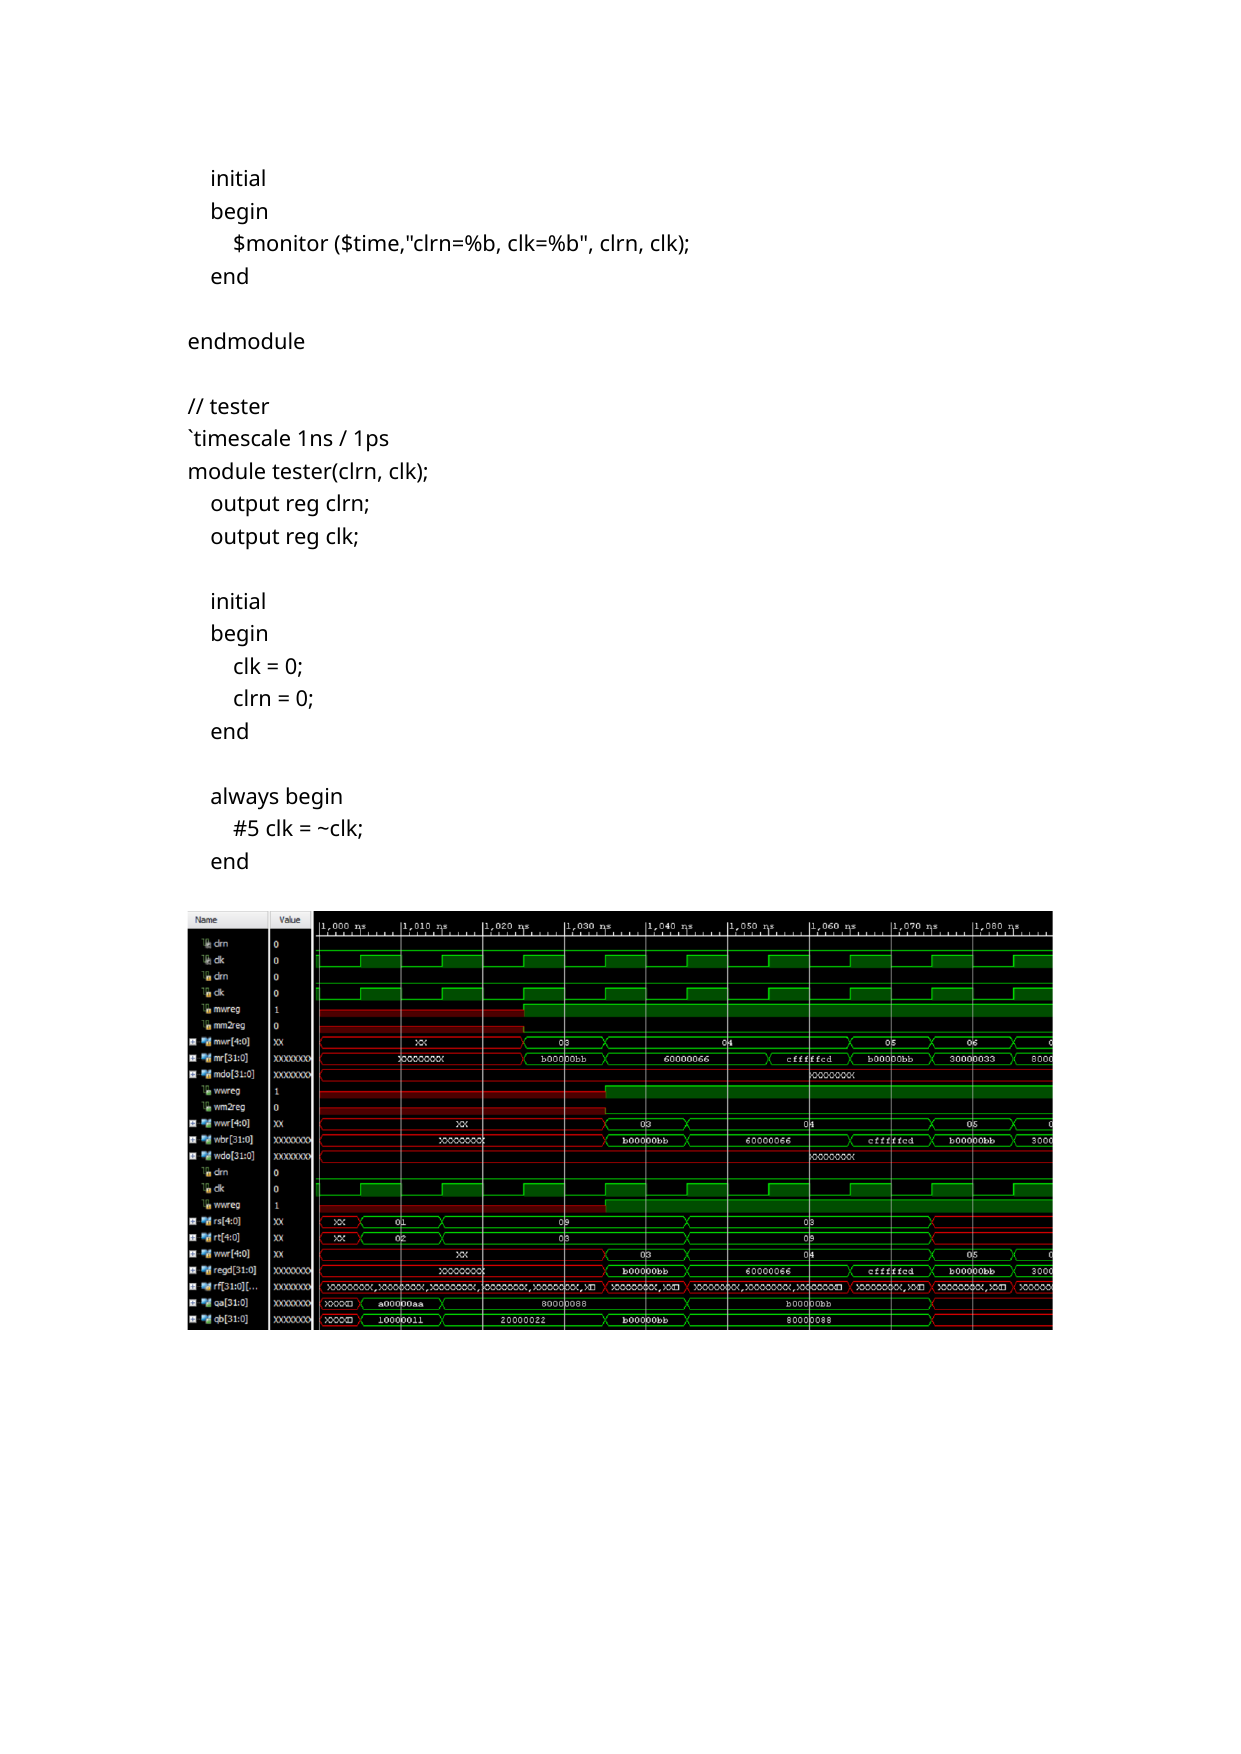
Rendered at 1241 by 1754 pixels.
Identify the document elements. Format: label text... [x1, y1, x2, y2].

text initial [187, 584, 1053, 617]
text end [187, 259, 1053, 292]
text // tester [187, 389, 1053, 422]
text output reg clk; [187, 519, 1053, 552]
text end [187, 714, 1053, 747]
text begin [187, 194, 1053, 227]
text initial [187, 162, 1053, 194]
text clrn = 0; [187, 682, 1053, 714]
text endmodule [187, 324, 1053, 357]
text begin [187, 617, 1053, 649]
text output reg clrn; [187, 487, 1053, 519]
text always begin [187, 779, 1053, 812]
picture [187, 911, 1053, 1330]
text module tester(clrn, clk); [187, 454, 1053, 487]
text clk = 0; [187, 649, 1053, 682]
text #5 clk = ~clk; [187, 812, 1053, 844]
text `timescale 1ns / 1ps [187, 422, 1053, 454]
text $monitor ($time,"clrn=%b, clk=%b", clrn, clk); [187, 227, 1053, 259]
text end [187, 844, 1053, 877]
